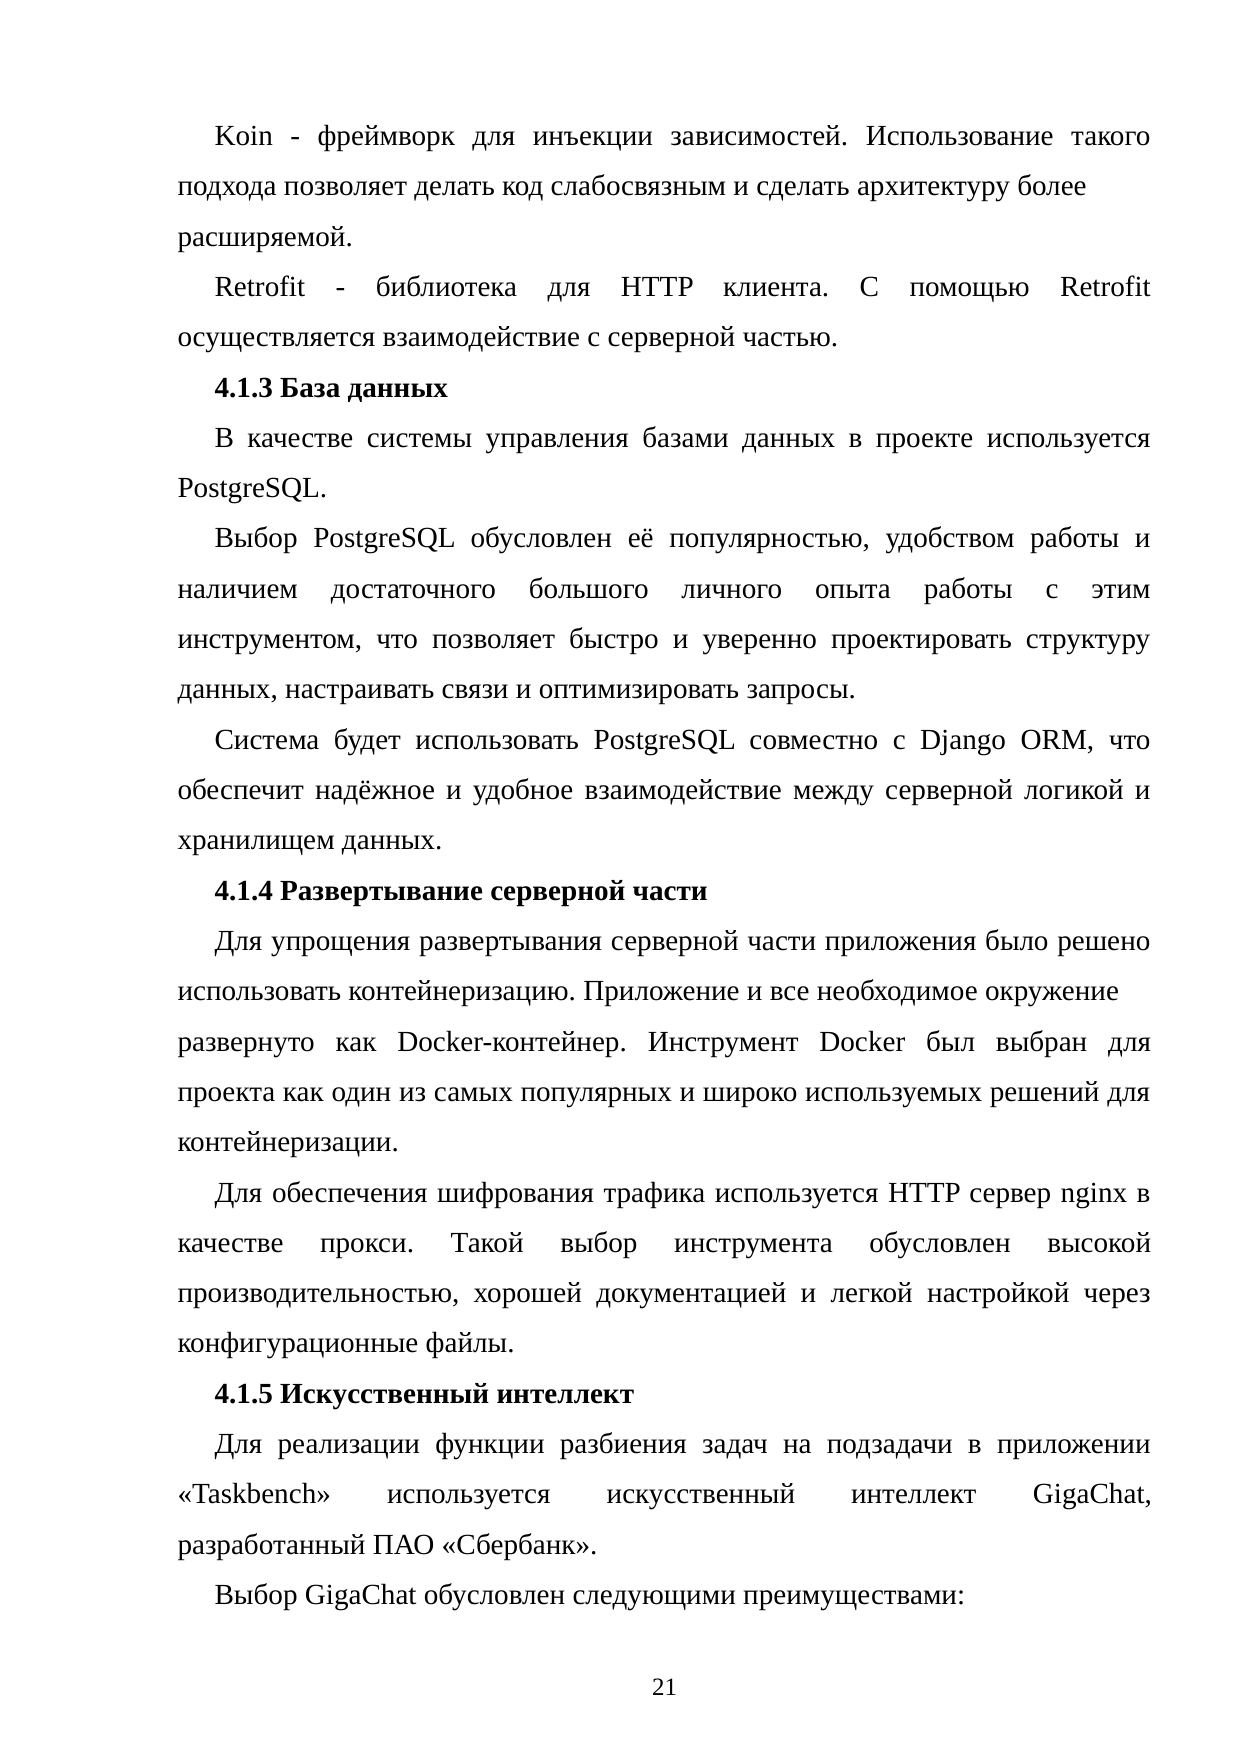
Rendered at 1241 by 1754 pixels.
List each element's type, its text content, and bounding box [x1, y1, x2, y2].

text В качестве системы управления базами данных в проекте используется PostgreSQL. [177, 420, 1152, 504]
text Для реализации функции разбиения задач на подзадачи в приложении «Taskbench» используется искусственный интеллект GigaChat, разработанный ПАО «Сбербанк». [177, 1426, 1152, 1560]
text Развертывание серверной части [214, 873, 1152, 906]
text Для упрощения развертывания серверной части приложения было решено использовать контейнеризацию. Приложение и все необходимое окружение [177, 923, 1152, 1007]
text Искусственный интеллект [214, 1376, 1152, 1409]
text Система будет использовать PostgreSQL совместно с Django ORM, что обеспечит надёжное и удобное взаимодействие между серверной логикой и хранилищем данных. [177, 722, 1152, 856]
text Выбор GigaChat обусловлен следующими преимуществами: [177, 1577, 1152, 1611]
text Retrofit - библиотека для HTTP клиента. С помощью Retrofit осуществляется взаимодействие с серверной частью. [177, 269, 1152, 353]
text Koin - фреймворк для инъекции зависимостей. Использование такого подхода позволяет делать код слабосвязным и сделать архитектуру более [177, 118, 1152, 202]
text Выбор PostgreSQL обусловлен её популярностью, удобством работы и наличием достаточного большого личного опыта работы с этим инструментом, что позволяет быстро и уверенно проектировать структуру данных, настраивать связи и оптимизировать запросы. [177, 521, 1152, 705]
text База данных [214, 370, 1152, 403]
text расширяемой. [177, 219, 1152, 252]
text Для обеспечения шифрования трафика используется HTTP сервер nginx в качестве прокси. Такой выбор инструмента обусловлен высокой производительностью, хорошей документацией и легкой настройкой через конфигурационные файлы. [177, 1175, 1152, 1359]
text развернуто как Docker-контейнер. Инструмент Docker был выбран для проекта как один из самых популярных и широко используемых решений для контейнеризации. [177, 1024, 1152, 1158]
